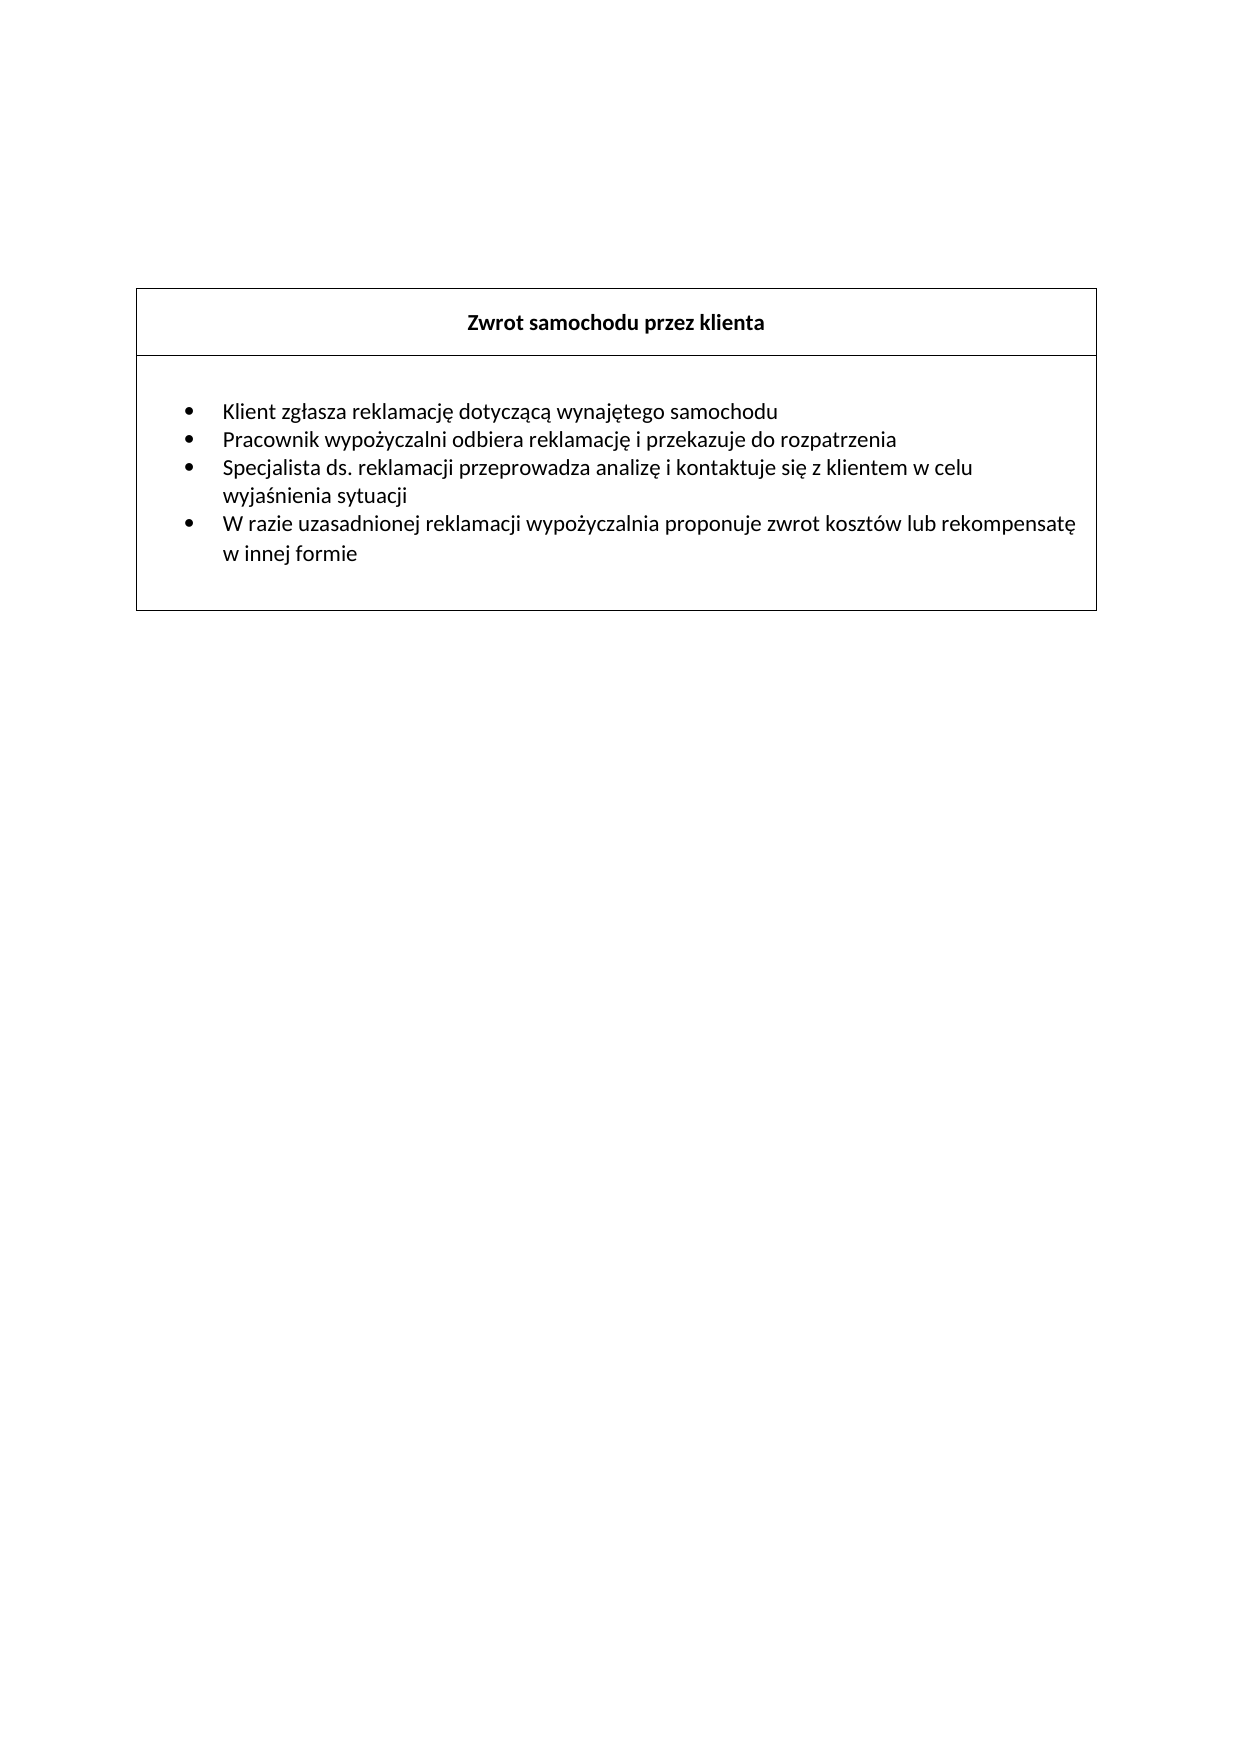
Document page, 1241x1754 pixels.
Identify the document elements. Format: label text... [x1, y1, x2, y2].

table_header Zwrot samochodu przez klienta [137, 289, 1096, 355]
table_cell Klient zgłasza reklamację dotyczącą wynajętego samochodu Pracownik wypożyczalni odbiera reklamację i przekazuje do rozpatrzenia Specjalista ds. reklamacji przeprowadza analizę i kontaktuje się z klientem w celu wyjaśnienia sytuacji W razie uzasadnionej reklamacji wypożyczalnia proponuje zwrot kosztów lub rekompensatę w innej formie [137, 356, 1096, 610]
